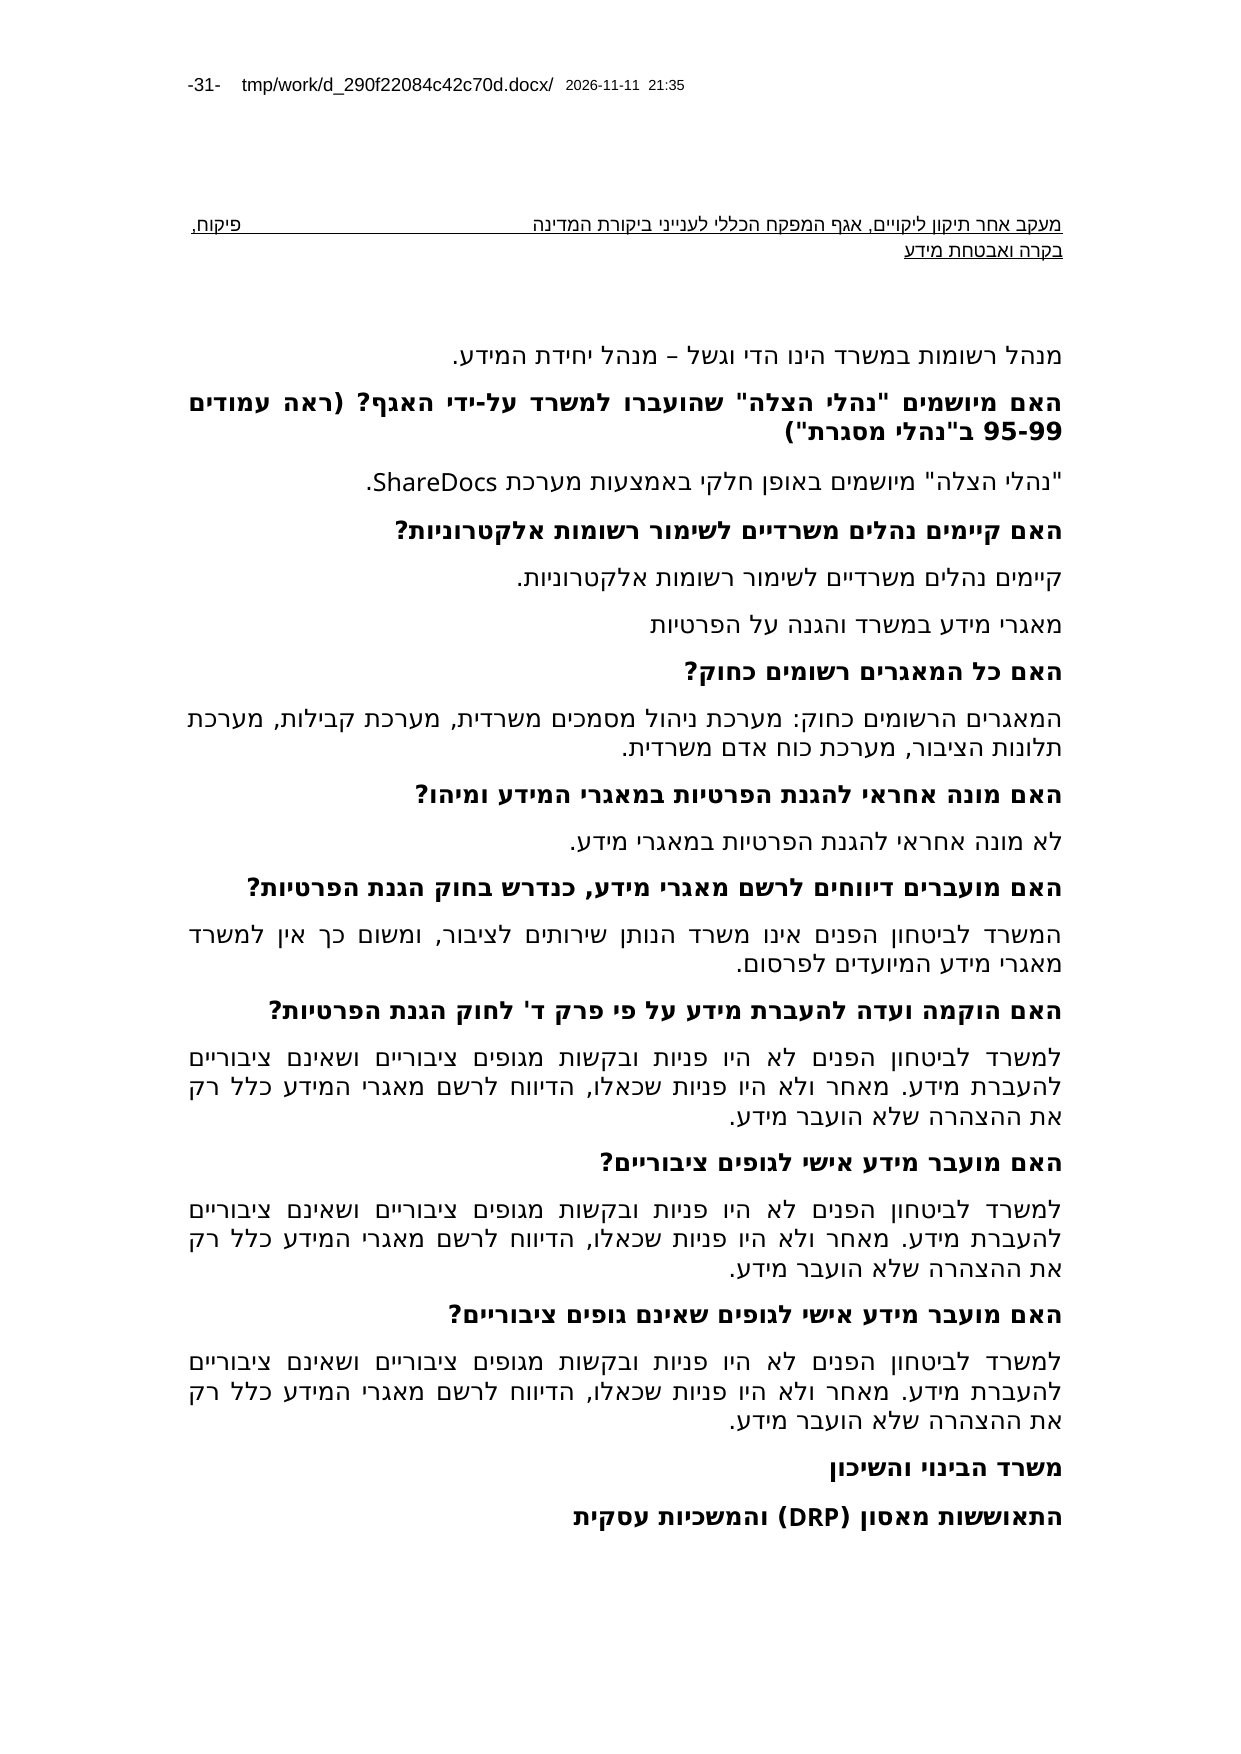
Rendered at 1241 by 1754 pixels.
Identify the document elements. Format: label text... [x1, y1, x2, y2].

text האם הוקמה ועדה להעברת מידע על פי פרק ד' לחוק הגנת הפרטיות? [187, 996, 1063, 1026]
text קיימים נהלים משרדיים לשימור רשומות אלקטרוניות. [187, 563, 1063, 592]
text מאגרי מידע במשרד והגנה על הפרטיות [187, 610, 1063, 639]
text מנהל רשומות במשרד הינו הדי וגשל – מנהל יחידת המידע. [187, 342, 1063, 371]
text האם כל המאגרים רשומים כחוק? [187, 657, 1063, 686]
text "נהלי הצלה" מיושמים באופן חלקי באמצעות מערכת ShareDocs. [187, 464, 1063, 498]
text למשרד לביטחון הפנים לא היו פניות ובקשות מגופים ציבוריים ושאינם ציבוריים להעברת מידע. מאחר ולא היו פניות שכאלו, הדיווח לרשם מאגרי המידע כלל רק את ההצהרה שלא הועבר מידע. [187, 1043, 1063, 1131]
text האם מועבר מידע אישי לגופים שאינם גופים ציבוריים? [187, 1301, 1063, 1330]
text משרד הבינוי והשיכון [187, 1453, 1063, 1482]
text האם קיימים נהלים משרדיים לשימור רשומות אלקטרוניות? [187, 516, 1063, 545]
text למשרד לביטחון הפנים לא היו פניות ובקשות מגופים ציבוריים ושאינם ציבוריים להעברת מידע. מאחר ולא היו פניות שכאלו, הדיווח לרשם מאגרי המידע כלל רק את ההצהרה שלא הועבר מידע. [187, 1195, 1063, 1283]
text לא מונה אחראי להגנת הפרטיות במאגרי מידע. [187, 827, 1063, 856]
text התאוששות מאסון (DRP) והמשכיות עסקית [187, 1499, 1063, 1533]
text האם מועבר מידע אישי לגופים ציבוריים? [187, 1148, 1063, 1178]
text האם מיושמים "נהלי הצלה" שהועברו למשרד על-ידי האגף? (ראה עמודים 95-99 ב"נהלי מסגרת") [187, 388, 1063, 447]
text האם מועברים דיווחים לרשם מאגרי מידע, כנדרש בחוק הגנת הפרטיות? [187, 873, 1063, 903]
text המאגרים הרשומים כחוק: מערכת ניהול מסמכים משרדית, מערכת קבילות, מערכת תלונות הציבור, מערכת כוח אדם משרדית. [187, 704, 1063, 762]
text האם מונה אחראי להגנת הפרטיות במאגרי המידע ומיהו? [187, 780, 1063, 809]
text המשרד לביטחון הפנים אינו משרד הנותן שירותים לציבור, ומשום כך אין למשרד מאגרי מידע המיועדים לפרסום. [187, 920, 1063, 979]
text למשרד לביטחון הפנים לא היו פניות ובקשות מגופים ציבוריים ושאינם ציבוריים להעברת מידע. מאחר ולא היו פניות שכאלו, הדיווח לרשם מאגרי המידע כלל רק את ההצהרה שלא הועבר מידע. [187, 1347, 1063, 1435]
